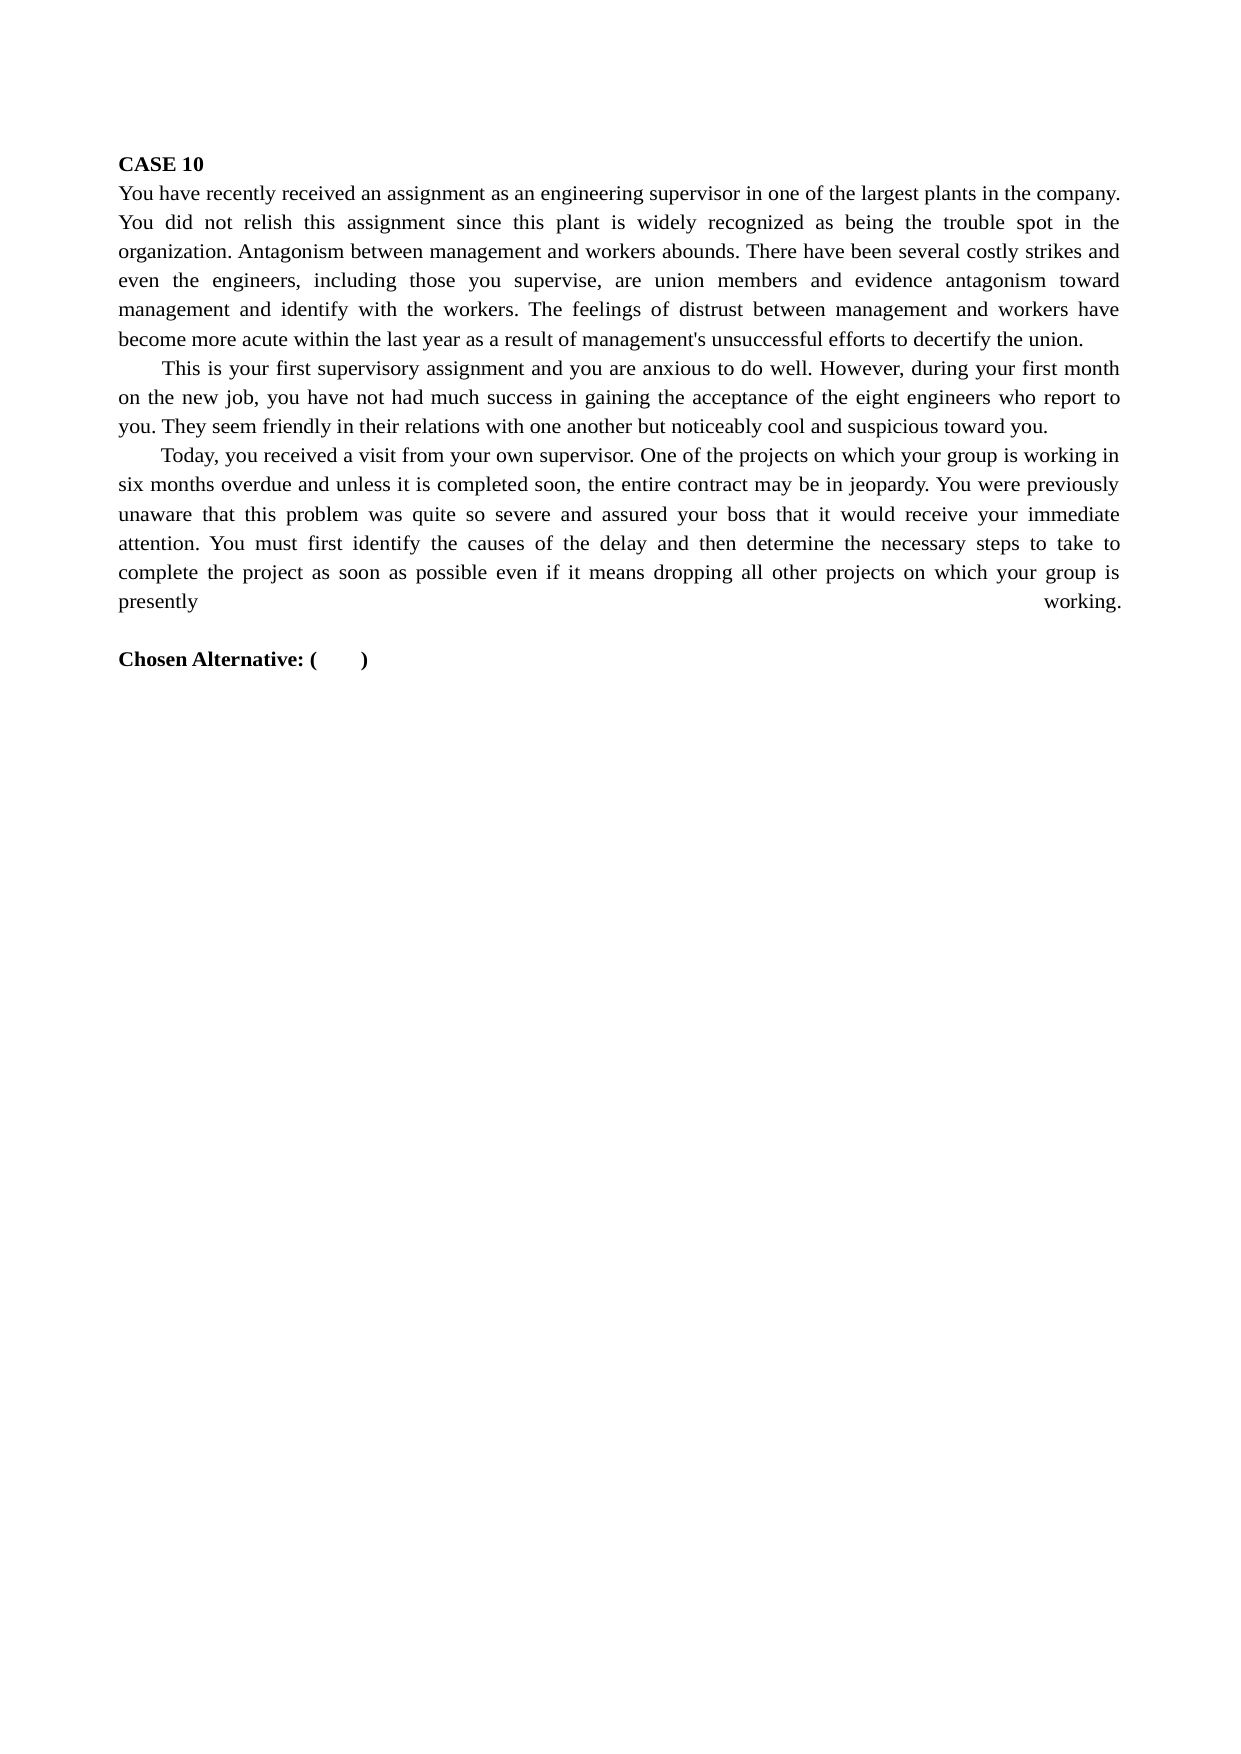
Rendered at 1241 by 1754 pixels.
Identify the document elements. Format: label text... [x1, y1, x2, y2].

text Today, you received a visit from your own supervisor. One of the projects on which your group is working in six months overdue and unless it is completed soon, the entire contract may be in jeopardy. You were previously unaware that this problem was quite so severe and assured your boss that it would receive your immediate attention. You must first identify the causes of the delay and then determine the necessary steps to take to complete the project as soon as possible even if it means dropping all other projects on which your group is presently working. [118, 439, 1122, 643]
text You have recently received an assignment as an engineering supervisor in one of the largest plants in the company. You did not relish this assignment since this plant is widely recognized as being the trouble spot in the organization. Antagonism between management and workers abounds. There have been several costly strikes and even the engineers, including those you supervise, are union members and evidence antagonism toward management and identify with the workers. The feelings of distrust between management and workers have become more acute within the last year as a result of management's unsuccessful efforts to decertify the union. [118, 177, 1122, 352]
text Chosen Alternative: ( ) [118, 643, 1122, 673]
text CASE 10 [118, 148, 1122, 177]
text This is your first supervisory assignment and you are anxious to do well. However, during your first month on the new job, you have not had much success in gaining the acceptance of the eight engineers who report to you. They seem friendly in their relations with one another but noticeably cool and suspicious toward you. [118, 352, 1122, 439]
